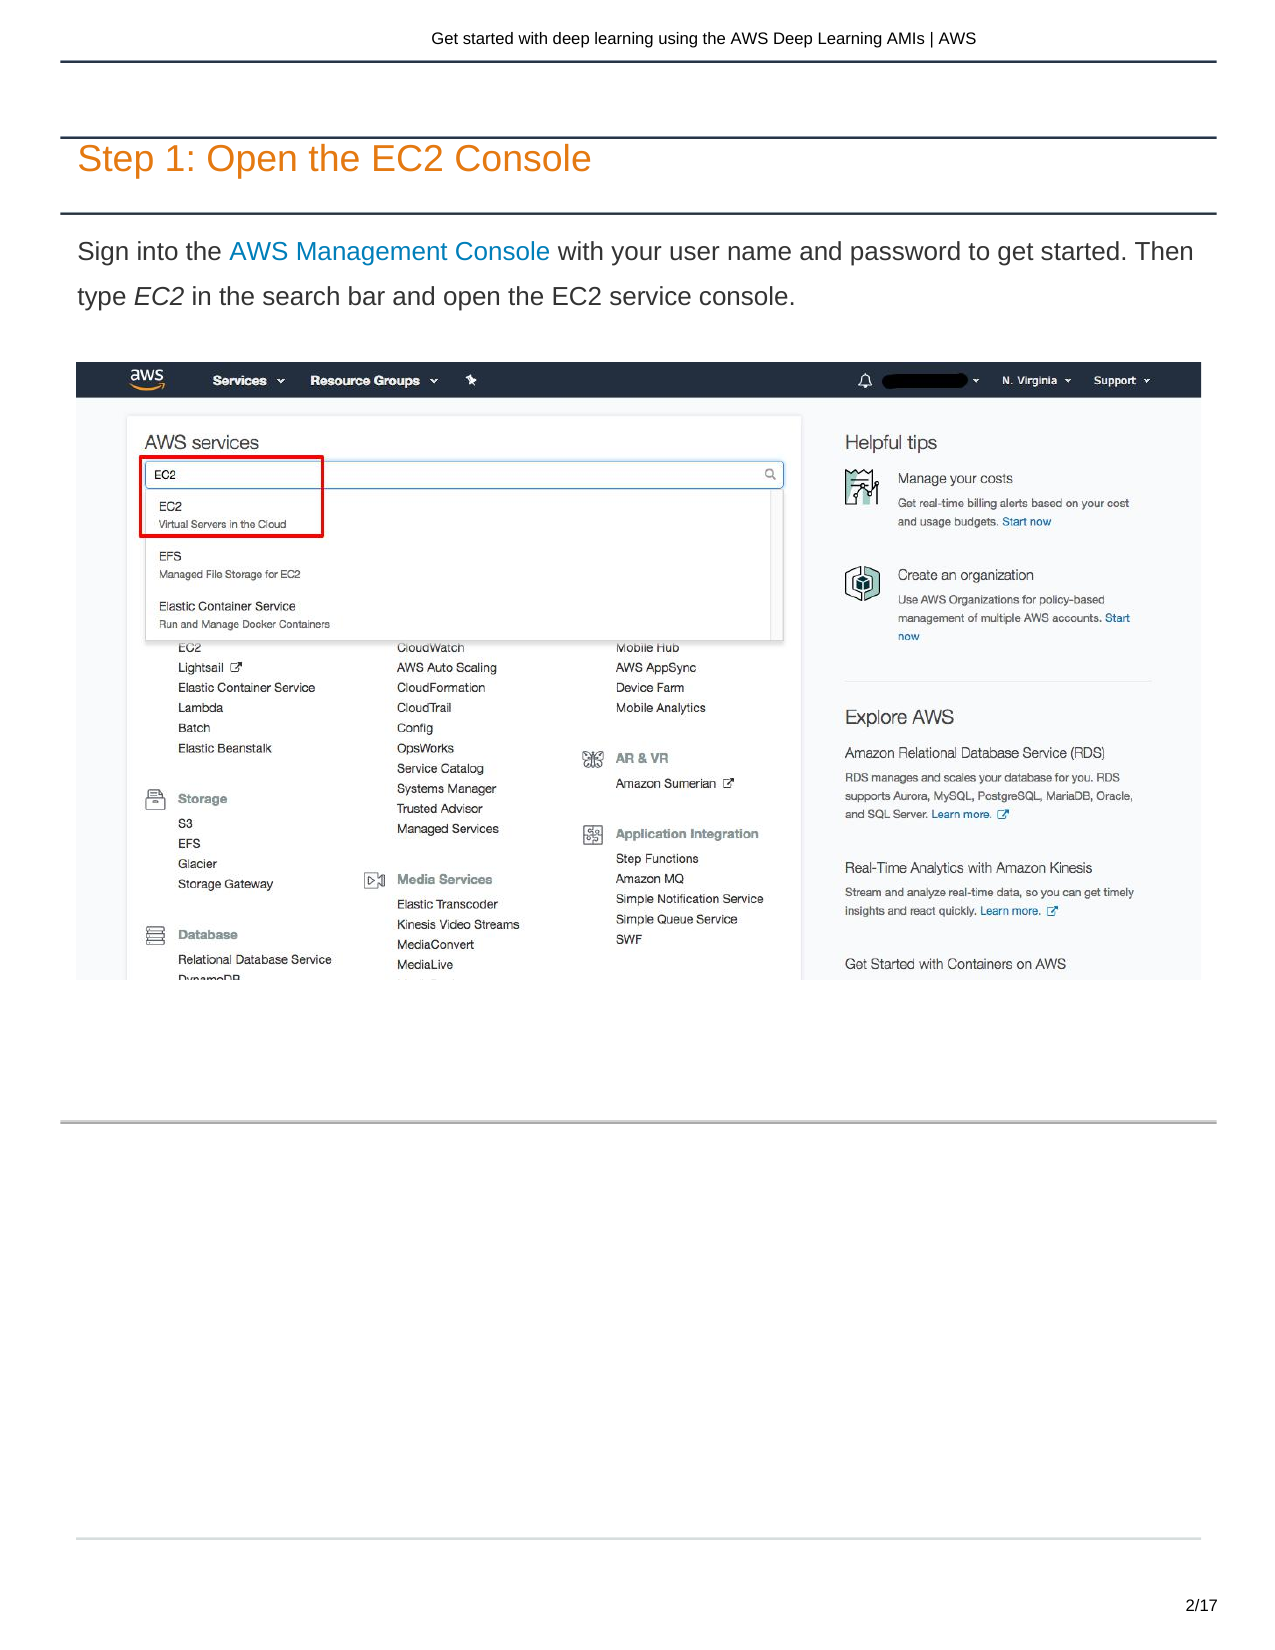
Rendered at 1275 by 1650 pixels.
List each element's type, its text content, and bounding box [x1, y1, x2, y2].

text Sign into the AWS Management Console with your user name and password to get started. Then type EC2 in the search bar and open the EC2 service console. [77, 236, 1196, 311]
text Step 1: Open the EC2 Console [77, 136, 1221, 179]
text 2/17 [54, 1596, 1221, 1615]
picture [76, 362, 1202, 980]
text Get started with deep learning using the AWS Deep Learning AMIs | AWS [54, 29, 1221, 48]
picture [60, 1120, 1217, 1124]
picture [60, 211, 1217, 215]
